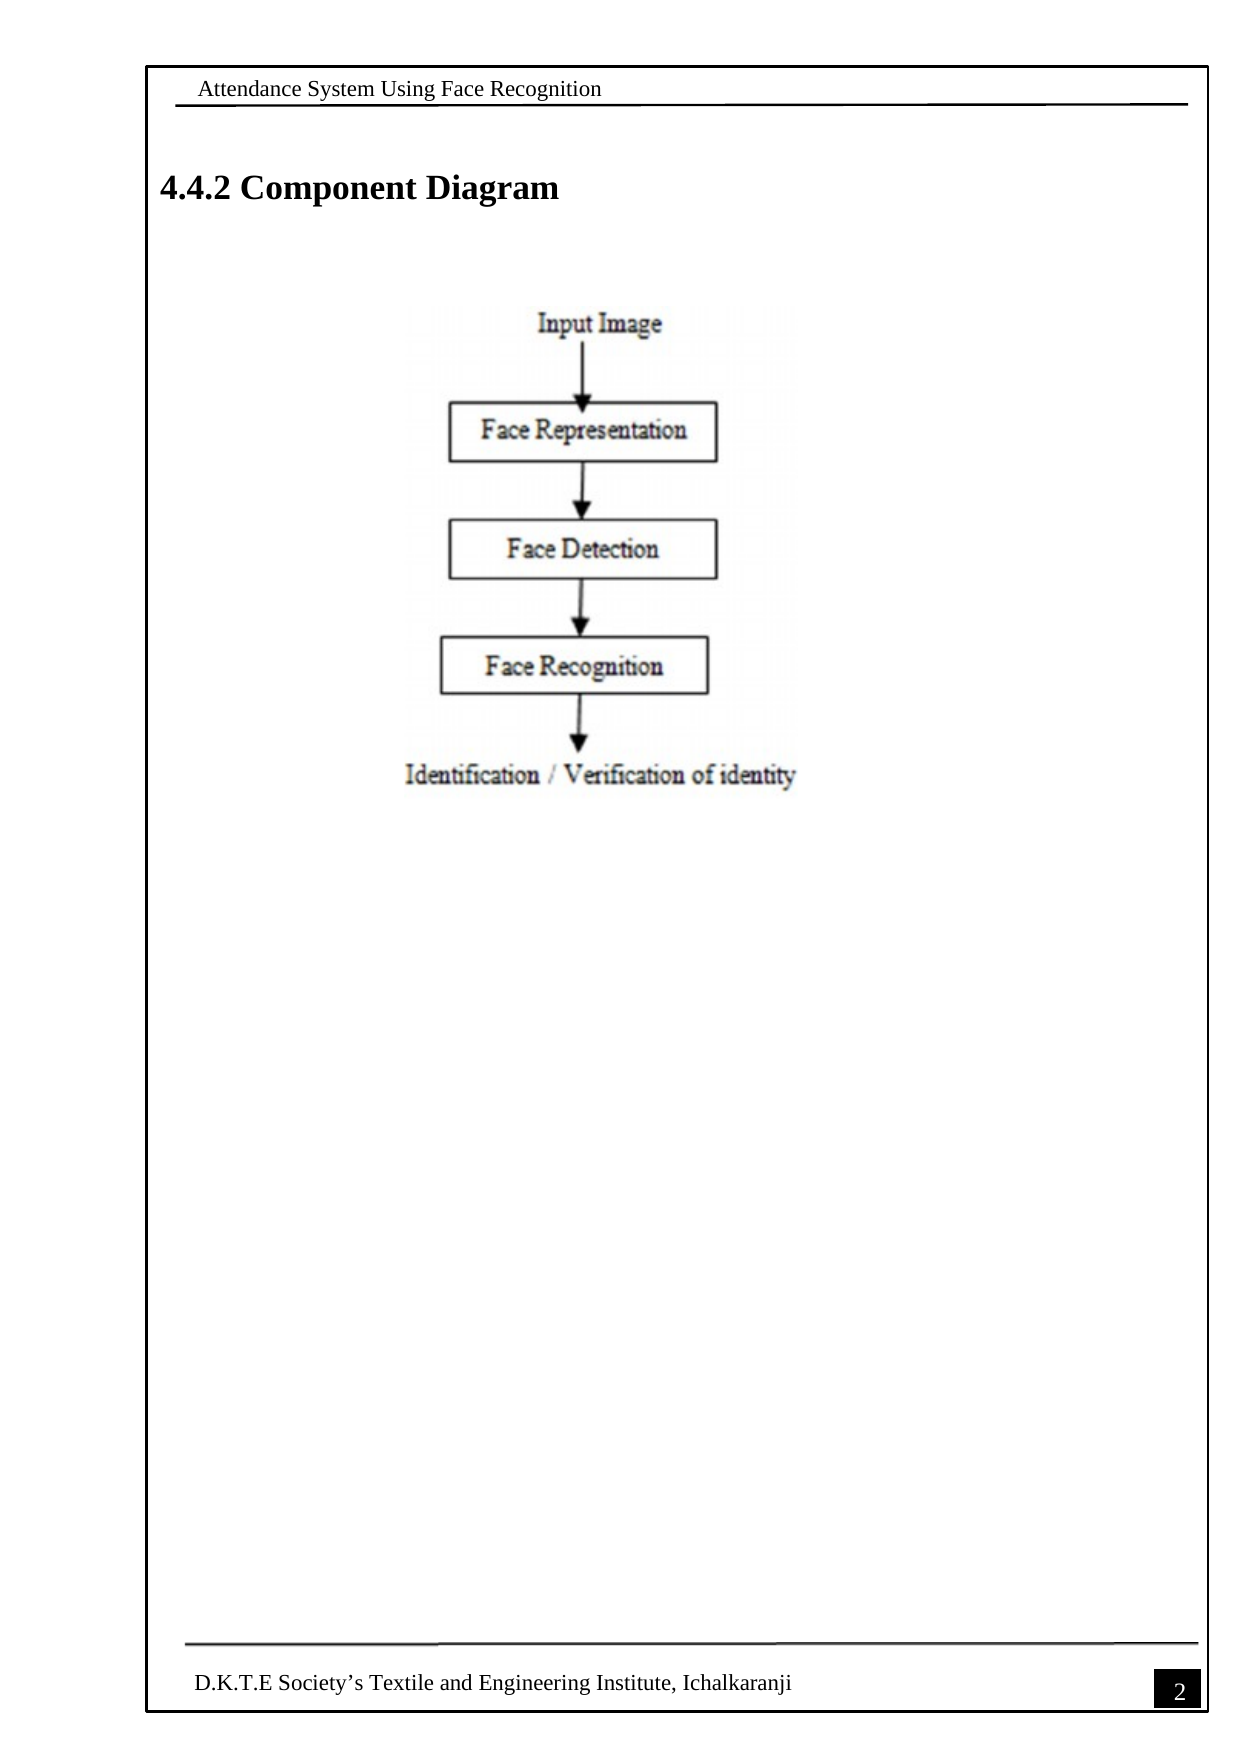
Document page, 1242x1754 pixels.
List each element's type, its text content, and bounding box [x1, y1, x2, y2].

picture [404, 306, 798, 799]
text 4.4.2 Component Diagram [160, 167, 1242, 207]
picture [182, 1642, 1202, 1649]
